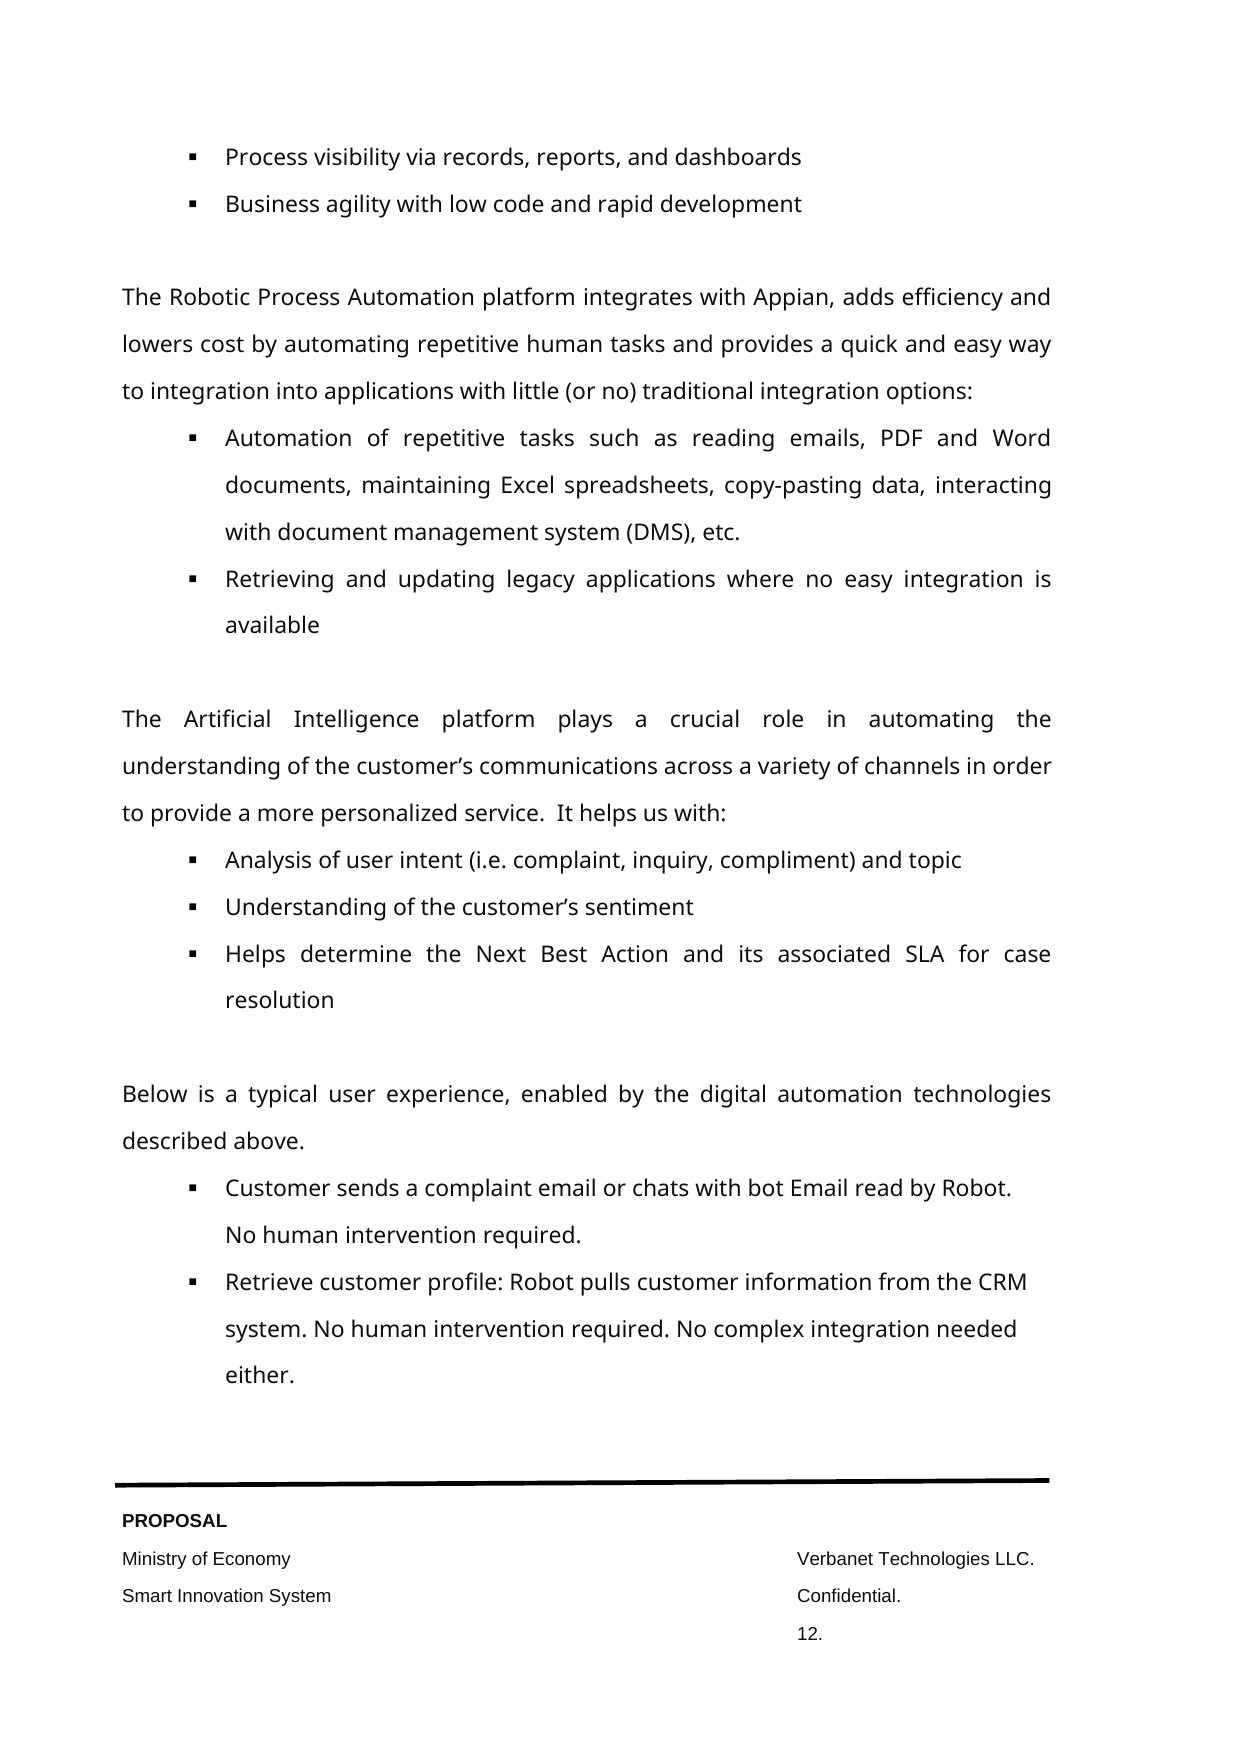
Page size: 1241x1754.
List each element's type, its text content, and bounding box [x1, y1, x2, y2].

list Automation of repetitive tasks such as reading emails, PDF and Word documents, maintaining Excel spreadsheets, copy-pasting data, interacting with document management system (DMS), etc. [187, 422, 1053, 547]
list Customer sends a complaint email or chats with bot Email read by Robot. No human intervention required. [187, 1172, 1053, 1250]
text The Artificial Intelligence platform plays a crucial role in automating the understanding of the customer’s communications across a variety of channels in order to provide a more personalized service. It helps us with: [122, 703, 1053, 828]
list Retrieving and updating legacy applications where no easy integration is available [187, 562, 1053, 641]
list Retrieve customer profile: Robot pulls customer information from the CRM system. No human intervention required. No complex integration needed either. [187, 1266, 1053, 1391]
list Analysis of user intent (i.e. complaint, inquiry, compliment) and topic [187, 844, 1053, 875]
text The Robotic Process Automation platform integrates with Appian, adds efficiency and lowers cost by automating repetitive human tasks and provides a quick and easy way to integration into applications with little (or no) traditional integration options: [122, 281, 1053, 406]
list Understanding of the customer’s sentiment [187, 891, 1053, 922]
list Business agility with low code and rapid development [187, 187, 1053, 219]
list Helps determine the Next Best Action and its associated SLA for case resolution [187, 937, 1053, 1016]
list Process visibility via records, reports, and dashboards [187, 141, 1053, 172]
text Below is a typical user experience, enabled by the digital automation technologies described above. [122, 1078, 1053, 1156]
